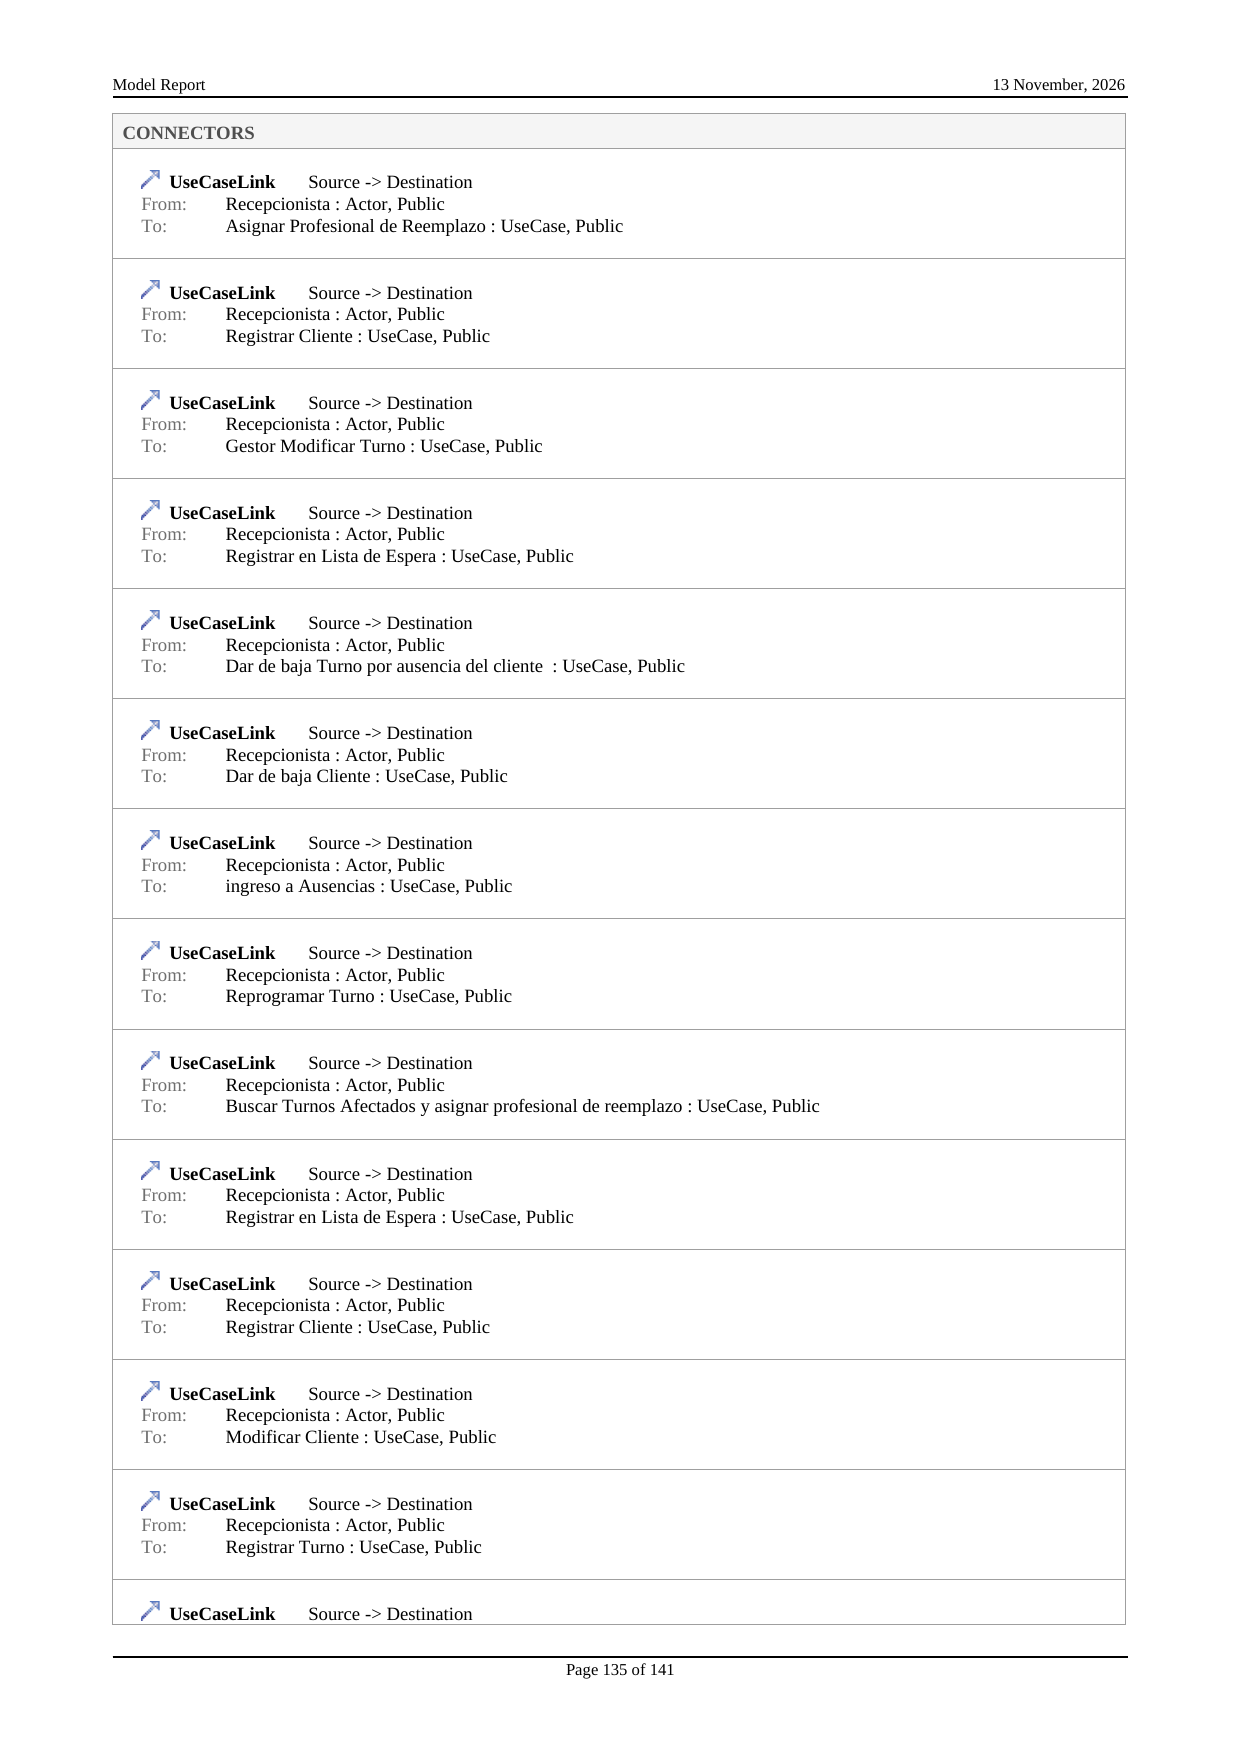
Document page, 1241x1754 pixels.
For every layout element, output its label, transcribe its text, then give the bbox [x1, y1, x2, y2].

picture [141, 280, 160, 299]
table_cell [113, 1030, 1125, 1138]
picture [141, 830, 160, 850]
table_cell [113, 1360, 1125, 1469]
picture [141, 720, 160, 740]
picture [141, 1601, 160, 1621]
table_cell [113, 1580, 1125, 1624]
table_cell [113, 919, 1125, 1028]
picture [141, 1381, 160, 1401]
picture [141, 390, 160, 410]
picture [141, 610, 160, 630]
picture [141, 170, 160, 189]
picture [141, 941, 160, 960]
table_header UseCaseLink Source -> Destination From: Recepcionista : Actor, Public To: Asignar Profesional de Reemplazo : UseCase, Public [113, 149, 1125, 258]
picture [141, 500, 160, 520]
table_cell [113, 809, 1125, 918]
picture [141, 1491, 160, 1511]
picture [141, 1051, 160, 1070]
table_cell UseCaseLink Source -> Destination From: Recepcionista : Actor, Public To: Gestor Modificar Turno : UseCase, Public [113, 369, 1125, 478]
picture [141, 1161, 160, 1180]
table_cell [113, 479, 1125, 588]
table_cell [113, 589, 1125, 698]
picture [141, 1271, 160, 1290]
table_header CONNECTORS [113, 114, 1125, 148]
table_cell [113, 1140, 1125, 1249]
table_header UseCaseLink Source -> Destination From: Recepcionista : Actor, Public To: Registrar Cliente : UseCase, Public [113, 259, 1125, 368]
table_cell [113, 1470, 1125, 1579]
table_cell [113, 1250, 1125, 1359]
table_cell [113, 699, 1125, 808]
